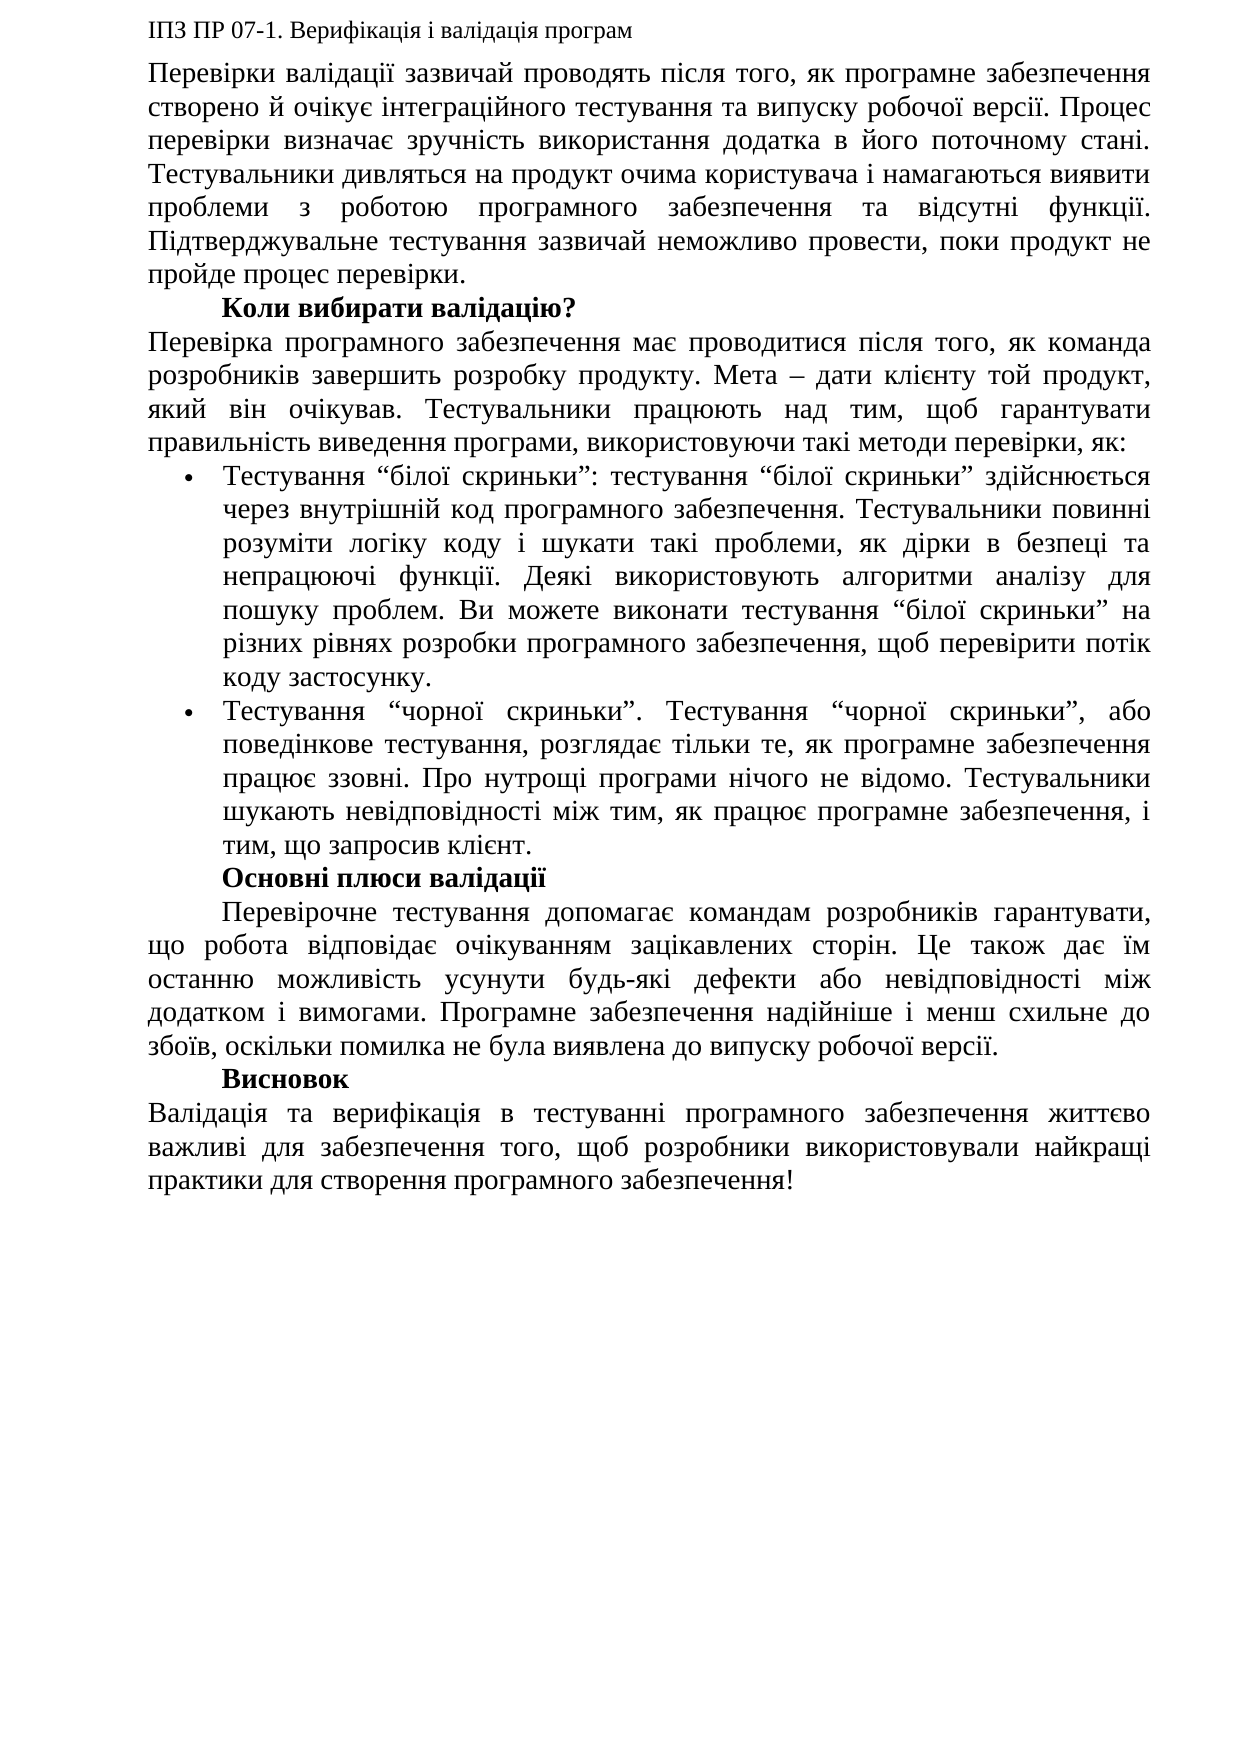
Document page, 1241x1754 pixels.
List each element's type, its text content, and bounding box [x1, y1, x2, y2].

text Перевірки валідації зазвичай проводять після того, як програмне забезпечення створено й очікує інтеграційного тестування та випуску робочої версії. Процес перевірки визначає зручність використання додатка в його поточному стані. Тестувальники дивляться на продукт очима користувача і намагаються виявити проблеми з роботою програмного забезпечення та відсутні функції. Підтверджувальне тестування зазвичай неможливо провести, поки продукт не пройде процес перевірки. [148, 55, 1152, 290]
subtitle Основні плюси валідації [148, 860, 1152, 894]
list Тестування “чорної скриньки”. Тестування “чорної скриньки”, або поведінкове тестування, розглядає тільки те, як програмне забезпечення працює ззовні. Про нутрощі програми нічого не відомо. Тестувальники шукають невідповідності між тим, як працює програмне забезпечення, і тим, що запросив клієнт. [185, 693, 1152, 860]
text Валідація та верифікація в тестуванні програмного забезпечення життєво важливі для забезпечення того, щоб розробники використовували найкращі практики для створення програмного забезпечення! [148, 1095, 1152, 1196]
subtitle Коли вибирати валідацію? [148, 290, 1152, 324]
subtitle Висновок [148, 1062, 1152, 1095]
list Тестування “білої скриньки”: тестування “білої скриньки” здійснюється через внутрішній код програмного забезпечення. Тестувальники повинні розуміти логіку коду і шукати такі проблеми, як дірки в безпеці та непрацюючі функції. Деякі використовують алгоритми аналізу для пошуку проблем. Ви можете виконати тестування “білої скриньки” на різних рівнях розробки програмного забезпечення, щоб перевірити потік коду застосунку. [185, 458, 1152, 693]
text Перевірка програмного забезпечення має проводитися після того, як команда розробників завершить розробку продукту. Мета – дати клієнту той продукт, який він очікував. Тестувальники працюють над тим, щоб гарантувати правильність виведення програми, використовуючи такі методи перевірки, як: [148, 324, 1152, 458]
text Перевірочне тестування допомагає командам розробників гарантувати, що робота відповідає очікуванням зацікавлених сторін. Це також дає їм останню можливість усунути будь-які дефекти або невідповідності між додатком і вимогами. Програмне забезпечення надійніше і менш схильне до збоїв, оскільки помилка не була виявлена до випуску робочої версії. [148, 894, 1152, 1062]
